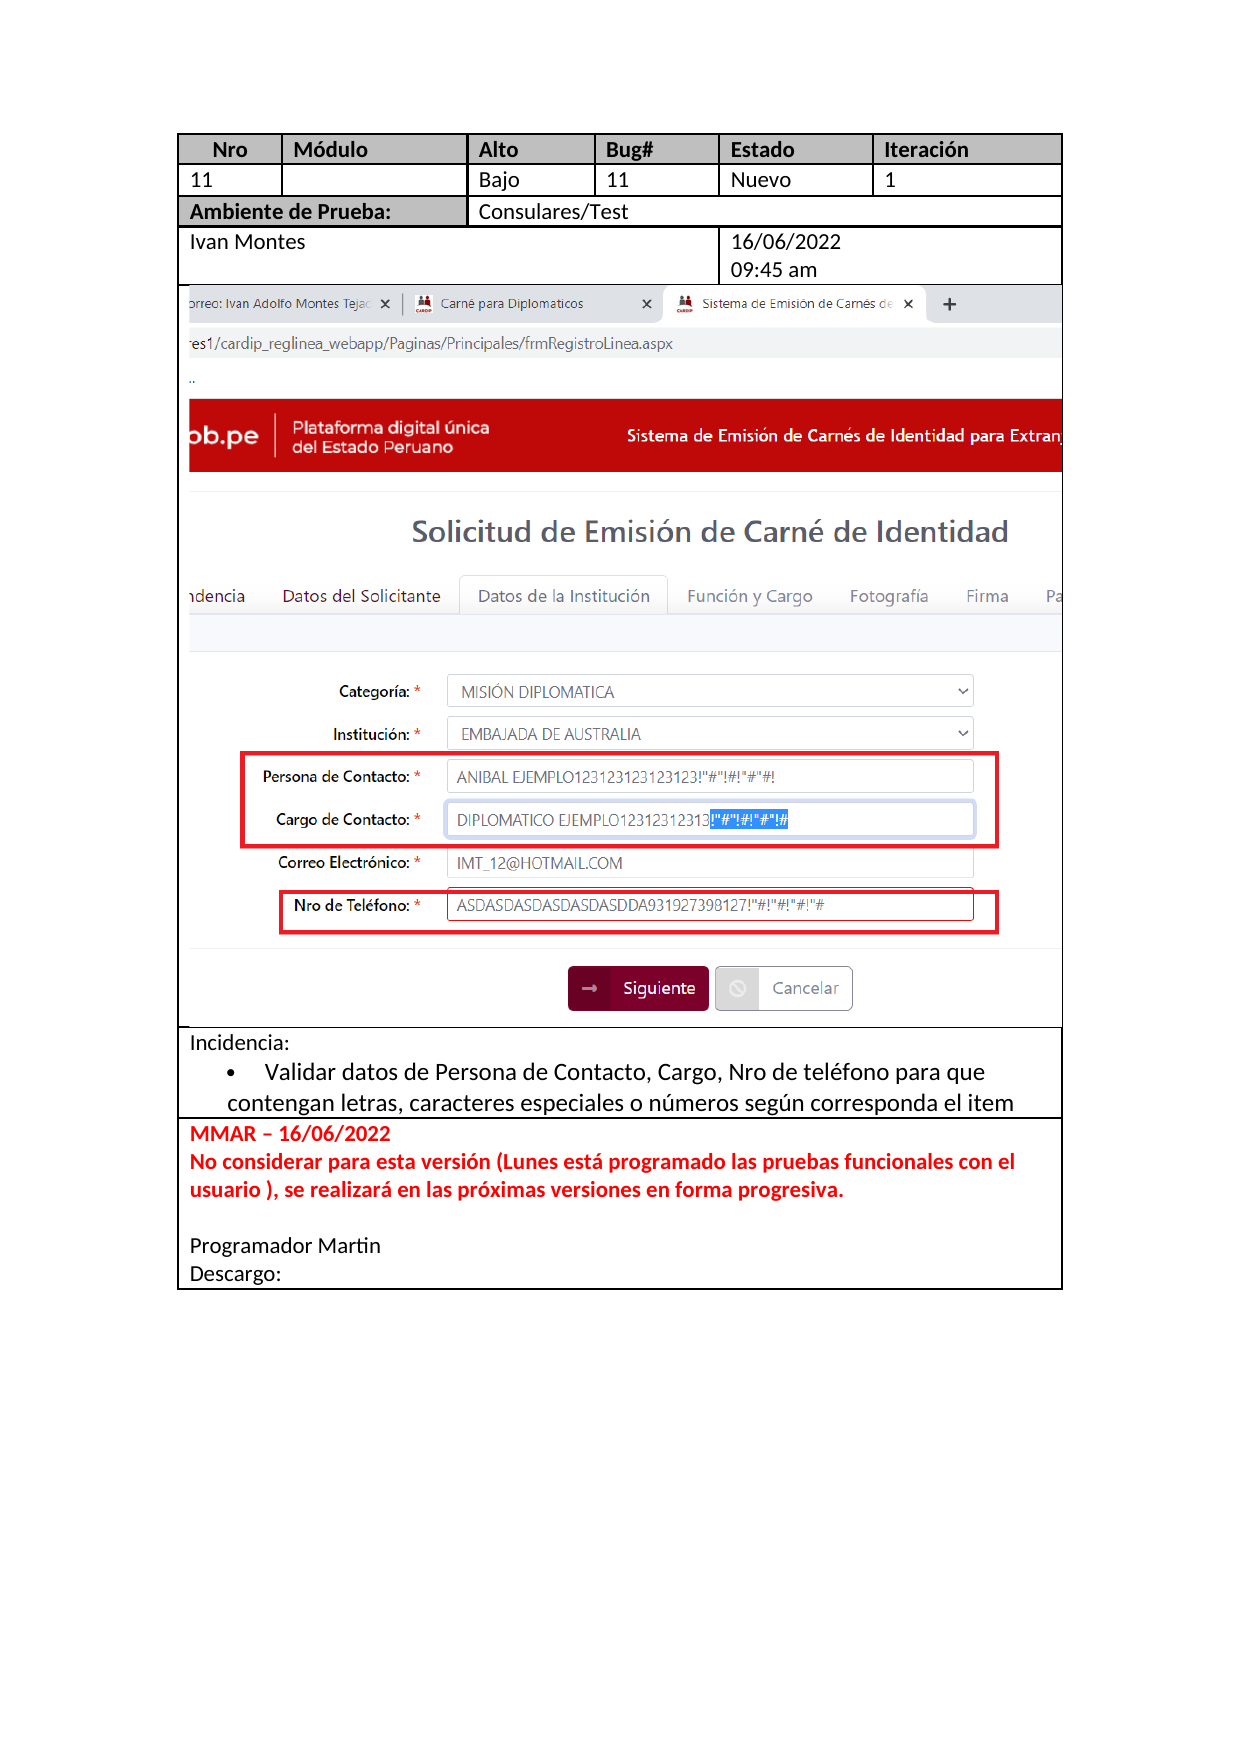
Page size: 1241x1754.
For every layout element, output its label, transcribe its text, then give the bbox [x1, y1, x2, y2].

table_cell Consulares/Test [469, 197, 1061, 225]
table_header Nro [179, 135, 281, 163]
table_cell 1 [874, 165, 1061, 195]
table_cell Ivan Montes [179, 228, 718, 283]
table_cell 16/06/2022 09:45 am [720, 228, 1061, 283]
table_cell [179, 286, 189, 1026]
table_header Alto [469, 135, 594, 163]
table_header Bug# [596, 135, 718, 163]
table_cell Nuevo [720, 165, 872, 195]
table_header Iteración [874, 135, 1061, 163]
table_header Módulo [283, 135, 466, 163]
table_cell [283, 165, 466, 195]
table_cell 11 [179, 165, 281, 195]
table_cell Ambiente de Prueba: [179, 197, 466, 225]
table_cell 11 [596, 165, 718, 195]
table_cell MMAR – 16/06/2022 No considerar para esta versión (Lunes está programado las pruebas funcionales con el usuario ), se realizará en las próximas versiones en forma progresiva. Programador Martin Descargo: [179, 1119, 1061, 1287]
picture [189, 285, 1062, 1027]
table_cell Incidencia: Validar datos de Persona de Contacto, Cargo, Nro de teléfono para que contengan letras, caracteres especiales o números según corresponda el item [179, 1028, 1061, 1117]
table_cell Bajo [469, 165, 594, 195]
table_header Estado [720, 135, 872, 163]
